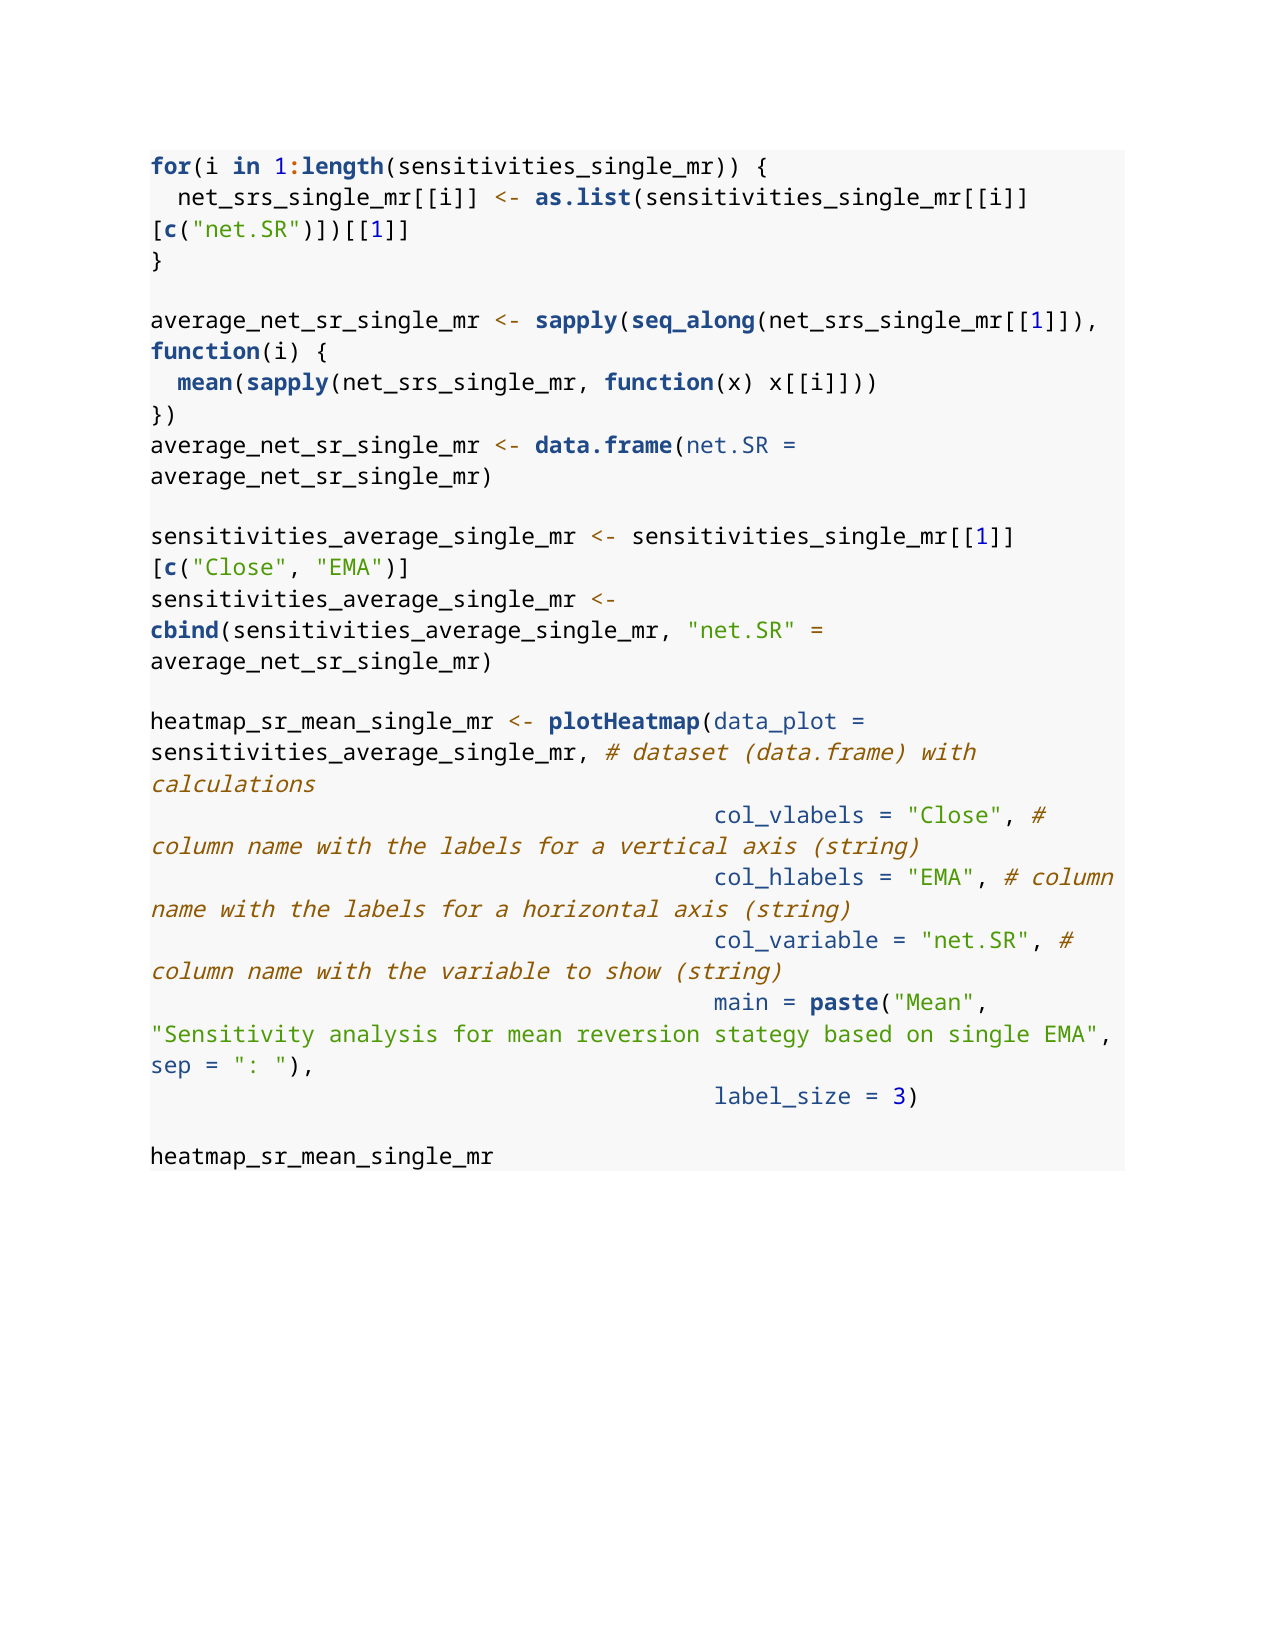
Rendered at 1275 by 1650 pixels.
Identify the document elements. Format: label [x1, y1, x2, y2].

text [150, 150, 1125, 1171]
